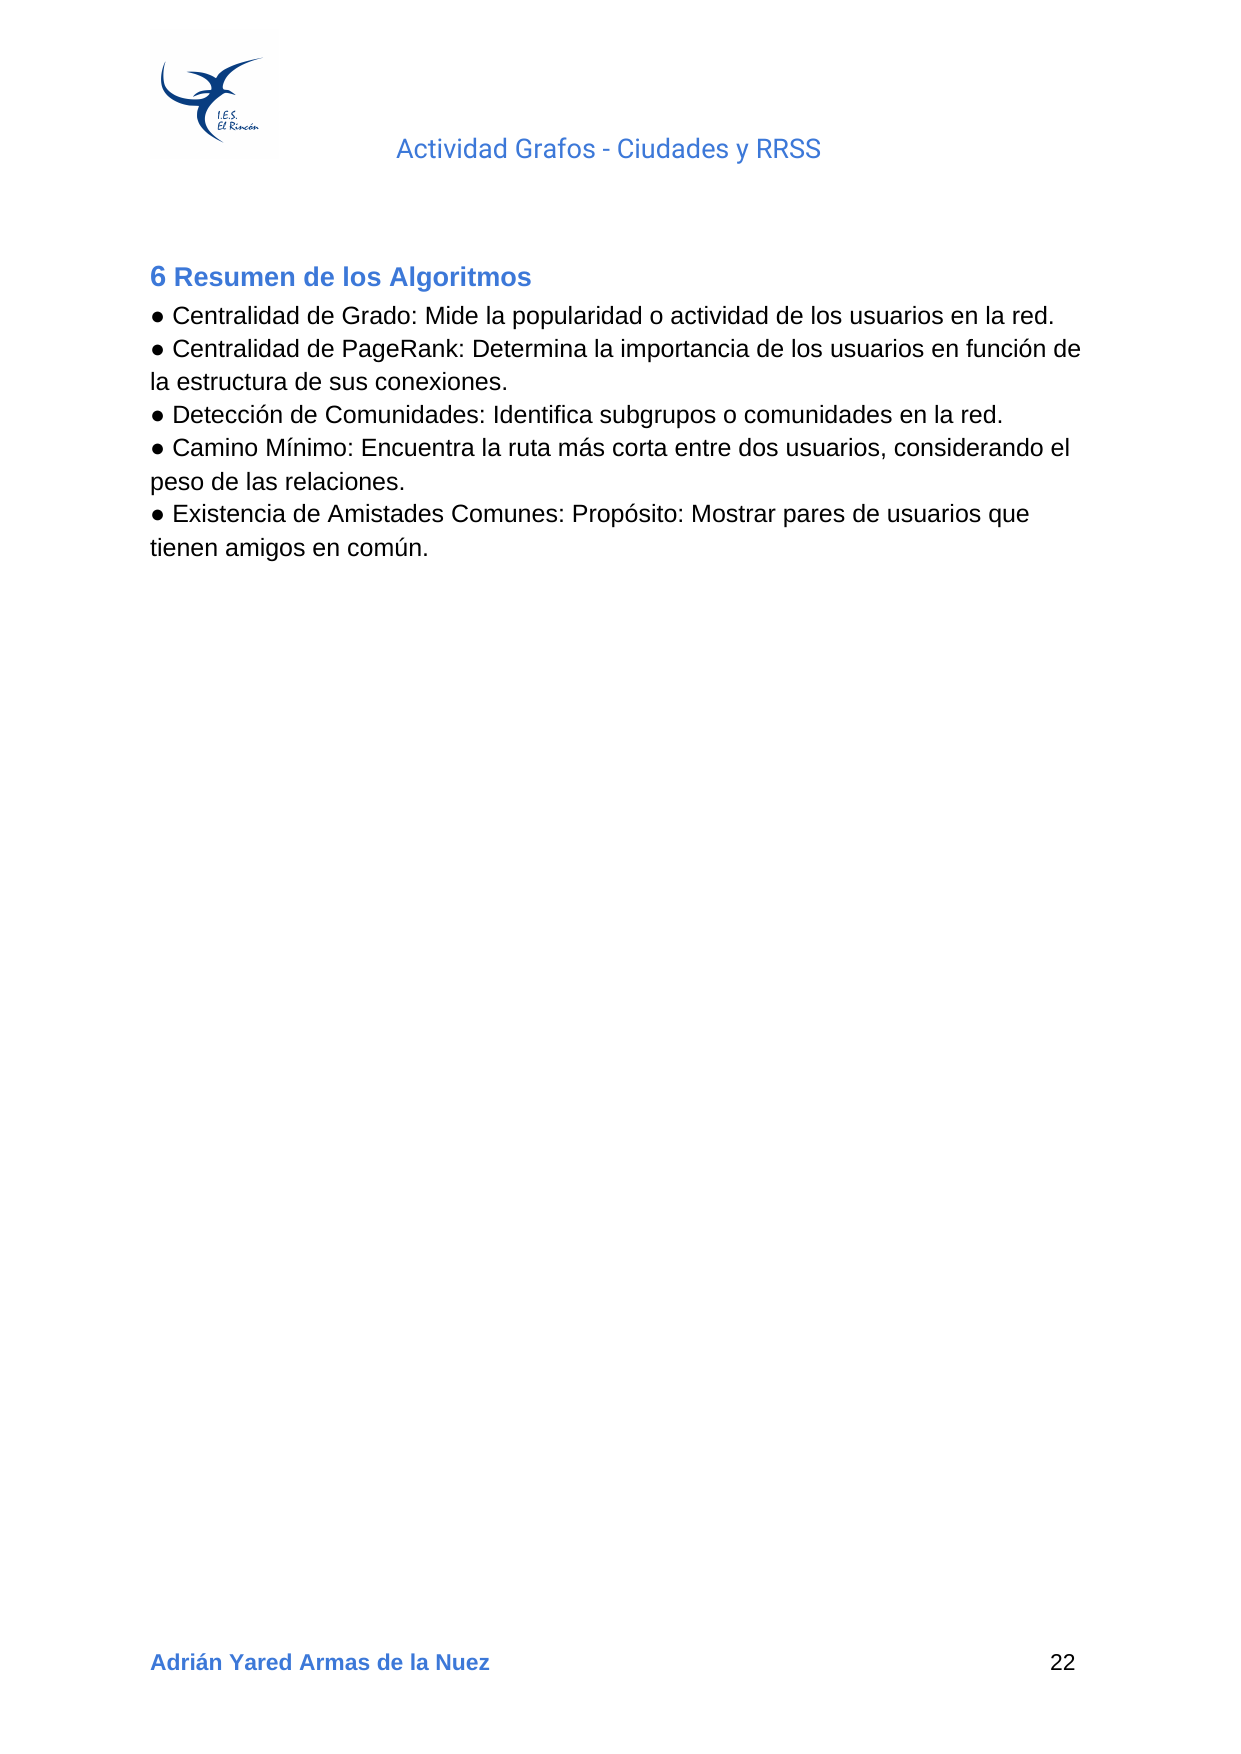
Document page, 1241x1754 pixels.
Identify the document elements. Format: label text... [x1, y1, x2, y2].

picture [150, 29, 279, 159]
subtitle 6 Resumen de los Algoritmos [150, 259, 1090, 293]
text ● Existencia de Amistades Comunes: Propósito: Mostrar pares de usuarios que [150, 499, 1090, 528]
text ● Camino Mínimo: Encuentra la ruta más corta entre dos usuarios, considerando el [150, 433, 1090, 462]
text tienen amigos en común. [150, 532, 1090, 561]
text ● Centralidad de Grado: Mide la popularidad o actividad de los usuarios en la red. [150, 301, 1090, 330]
text la estructura de sus conexiones. [150, 367, 1090, 396]
text peso de las relaciones. [150, 466, 1090, 495]
text ● Centralidad de PageRank: Determina la importancia de los usuarios en función de [150, 334, 1090, 363]
text ● Detección de Comunidades: Identifica subgrupos o comunidades en la red. [150, 400, 1090, 429]
